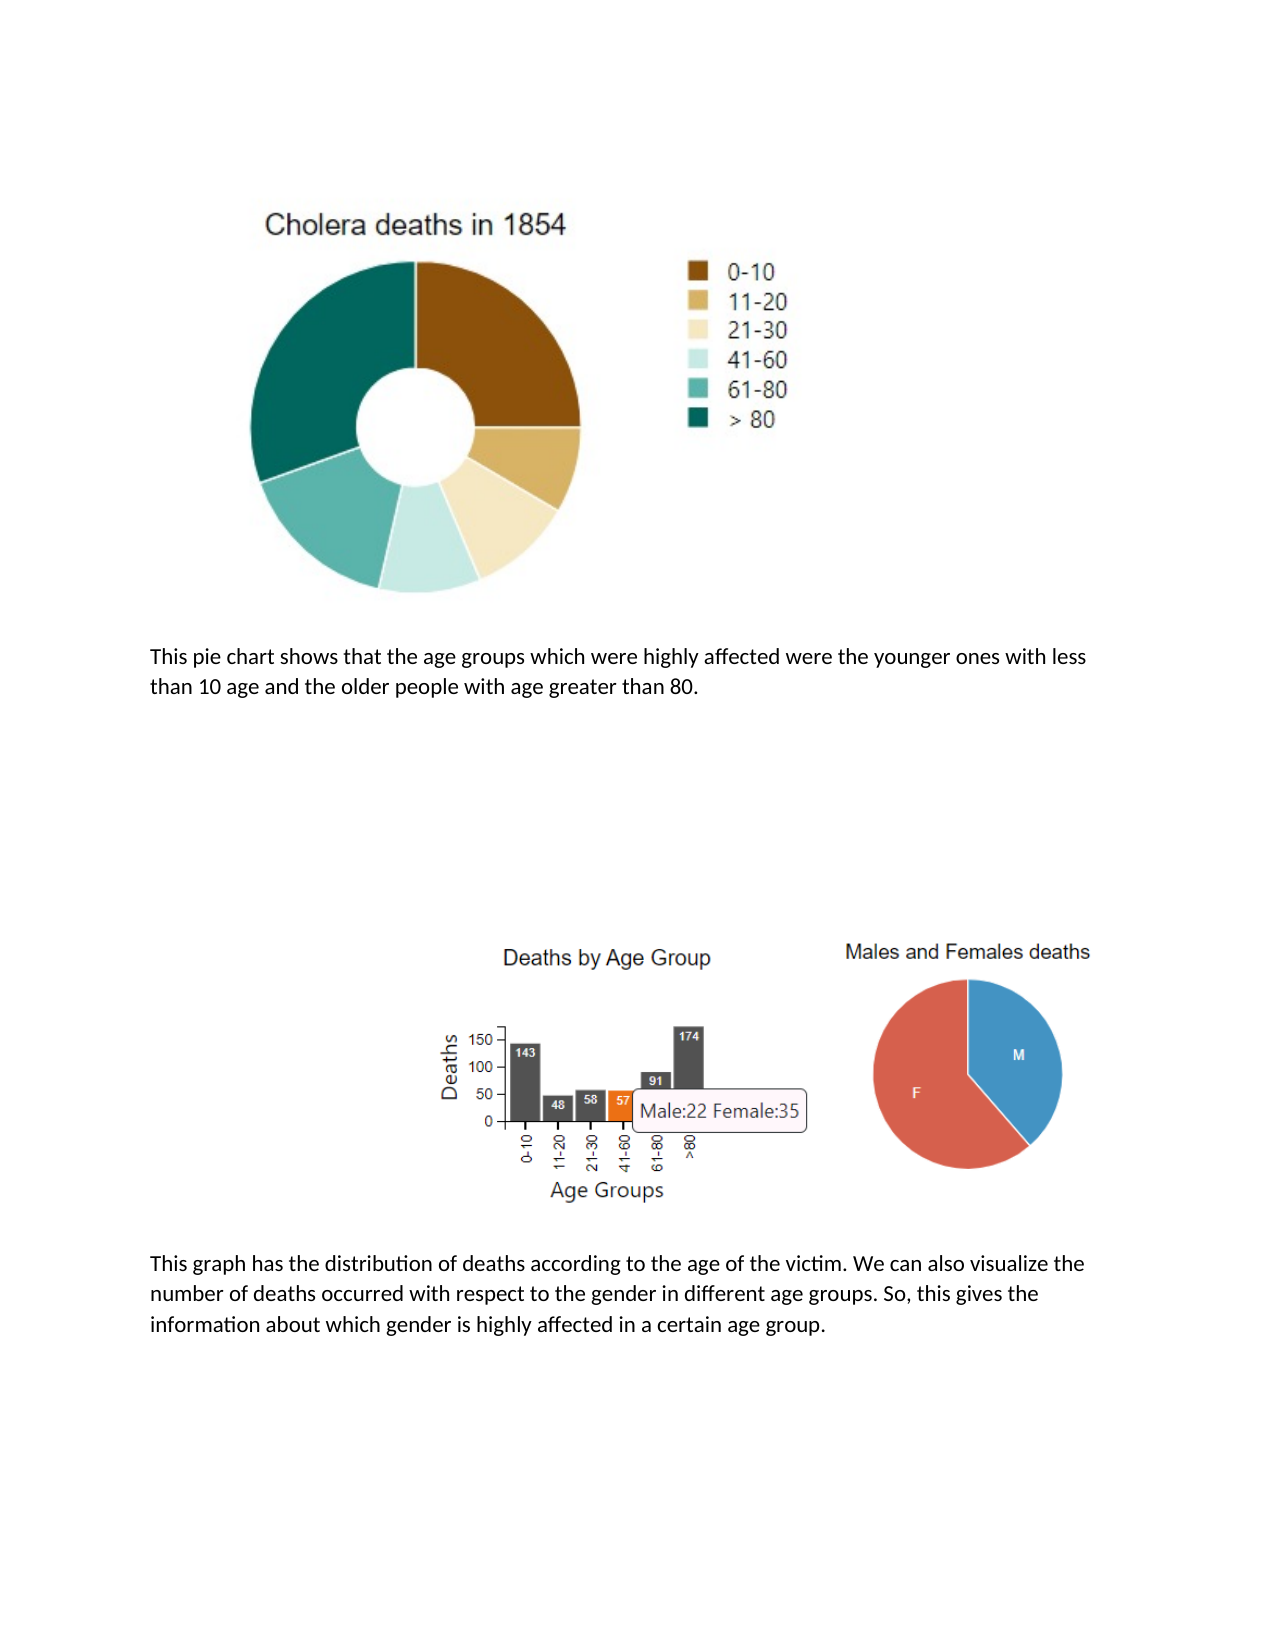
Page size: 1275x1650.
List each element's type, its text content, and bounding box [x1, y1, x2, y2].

text This graph has the distribution of deaths according to the age of the victim. We can also visualize the number of deaths occurred with respect to the gender in different age groups. So, this gives the information about which gender is highly affected in a certain age group. [150, 1249, 1125, 1338]
picture [150, 150, 913, 624]
picture [150, 813, 1125, 1231]
text This pie chart shows that the age groups which were highly affected were the younger ones with less than 10 age and the older people with age greater than 80. [150, 642, 1125, 701]
